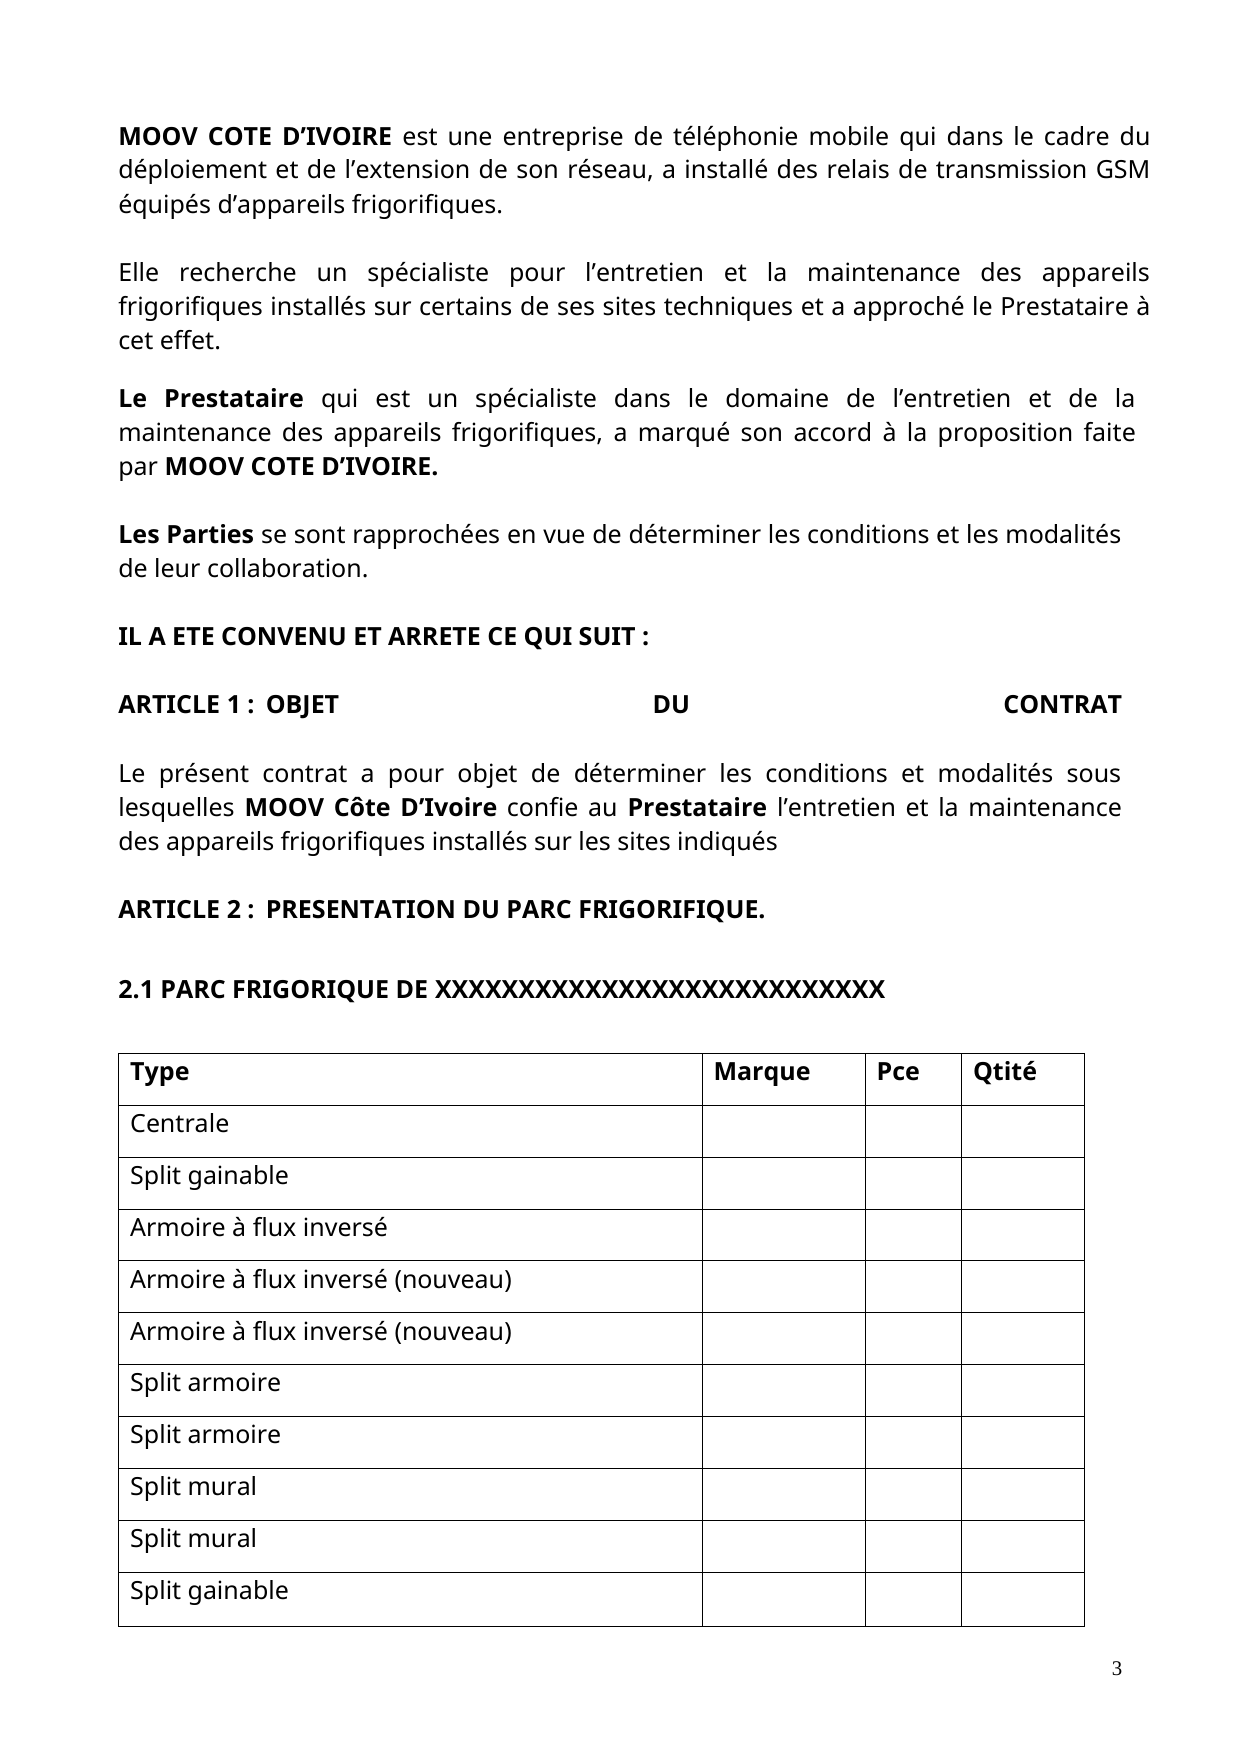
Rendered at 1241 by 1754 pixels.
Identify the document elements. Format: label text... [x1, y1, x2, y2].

table_cell [962, 1469, 1084, 1520]
table_cell [866, 1417, 961, 1468]
table_cell [866, 1469, 961, 1520]
table_header Qtité [962, 1054, 1084, 1105]
table_cell [703, 1365, 865, 1416]
table_cell Split mural [119, 1521, 702, 1572]
text Elle recherche un spécialiste pour l’entretien et la maintenance des appareils frigorifiques installés sur certains de ses sites techniques et a approché le Prestataire à cet effet. [118, 254, 1152, 357]
table_cell Armoire à flux inversé (nouveau) [119, 1313, 702, 1364]
table_cell [866, 1573, 961, 1626]
table_cell [866, 1521, 961, 1572]
table_cell [703, 1573, 865, 1626]
table_cell Armoire à flux inversé (nouveau) [119, 1261, 702, 1312]
table_cell [962, 1365, 1084, 1416]
table_cell [703, 1210, 865, 1260]
table_cell [866, 1313, 961, 1364]
table_cell [703, 1417, 865, 1468]
table_cell [703, 1106, 865, 1157]
table_cell [962, 1573, 1084, 1626]
table_cell [962, 1106, 1084, 1157]
table_cell [962, 1417, 1084, 1468]
table_cell Split gainable [119, 1158, 702, 1208]
table_cell Armoire à flux inversé [119, 1210, 702, 1260]
table_cell [703, 1261, 865, 1312]
table_cell [866, 1106, 961, 1157]
text MOOV COTE D’IVOIRE est une entreprise de téléphonie mobile qui dans le cadre du déploiement et de l’extension de son réseau, a installé des relais de transmission GSM équipés d’appareils frigorifiques. [118, 118, 1152, 220]
table_cell [703, 1469, 865, 1520]
table_cell [703, 1521, 865, 1572]
table_cell Split mural [119, 1469, 702, 1520]
table_header Marque [703, 1054, 865, 1105]
table_cell [962, 1210, 1084, 1260]
table_cell [866, 1365, 961, 1416]
table_cell [962, 1521, 1084, 1572]
table_cell [962, 1158, 1084, 1208]
text Les Parties se sont rapprochées en vue de déterminer les conditions et les modalités de leur collaboration. [118, 517, 1122, 585]
table_cell [703, 1313, 865, 1364]
table_cell Split armoire [119, 1365, 702, 1416]
table_cell [703, 1158, 865, 1208]
table_header Pce [866, 1054, 961, 1105]
text IL A ETE CONVENU ET ARRETE CE QUI SUIT : [118, 619, 1152, 653]
table_cell [866, 1210, 961, 1260]
text ARTICLE 2 : PRESENTATION DU PARC FRIGORIFIQUE. [118, 892, 1122, 926]
table_cell [962, 1313, 1084, 1364]
text 2.1 PARC FRIGORIQUE DE XXXXXXXXXXXXXXXXXXXXXXXXXXX [118, 972, 1122, 1006]
table_header Type [119, 1054, 702, 1105]
table_cell Split armoire [119, 1417, 702, 1468]
table_cell Centrale [119, 1106, 702, 1157]
table_cell [962, 1261, 1084, 1312]
text Le Prestataire qui est un spécialiste dans le domaine de l’entretien et de la maintenance des appareils frigorifiques, a marqué son accord à la proposition faite par MOOV COTE D’IVOIRE. [118, 381, 1137, 483]
table_cell Split gainable [119, 1573, 702, 1626]
table_cell [866, 1261, 961, 1312]
text ARTICLE 1 : OBJET DU CONTRAT Le présent contrat a pour objet de déterminer les conditions et modalités sous lesquelles MOOV Côte D’Ivoire confie au Prestataire l’entretien et la maintenance des appareils frigorifiques installés sur les sites indiqués [118, 687, 1122, 857]
table_cell [866, 1158, 961, 1208]
